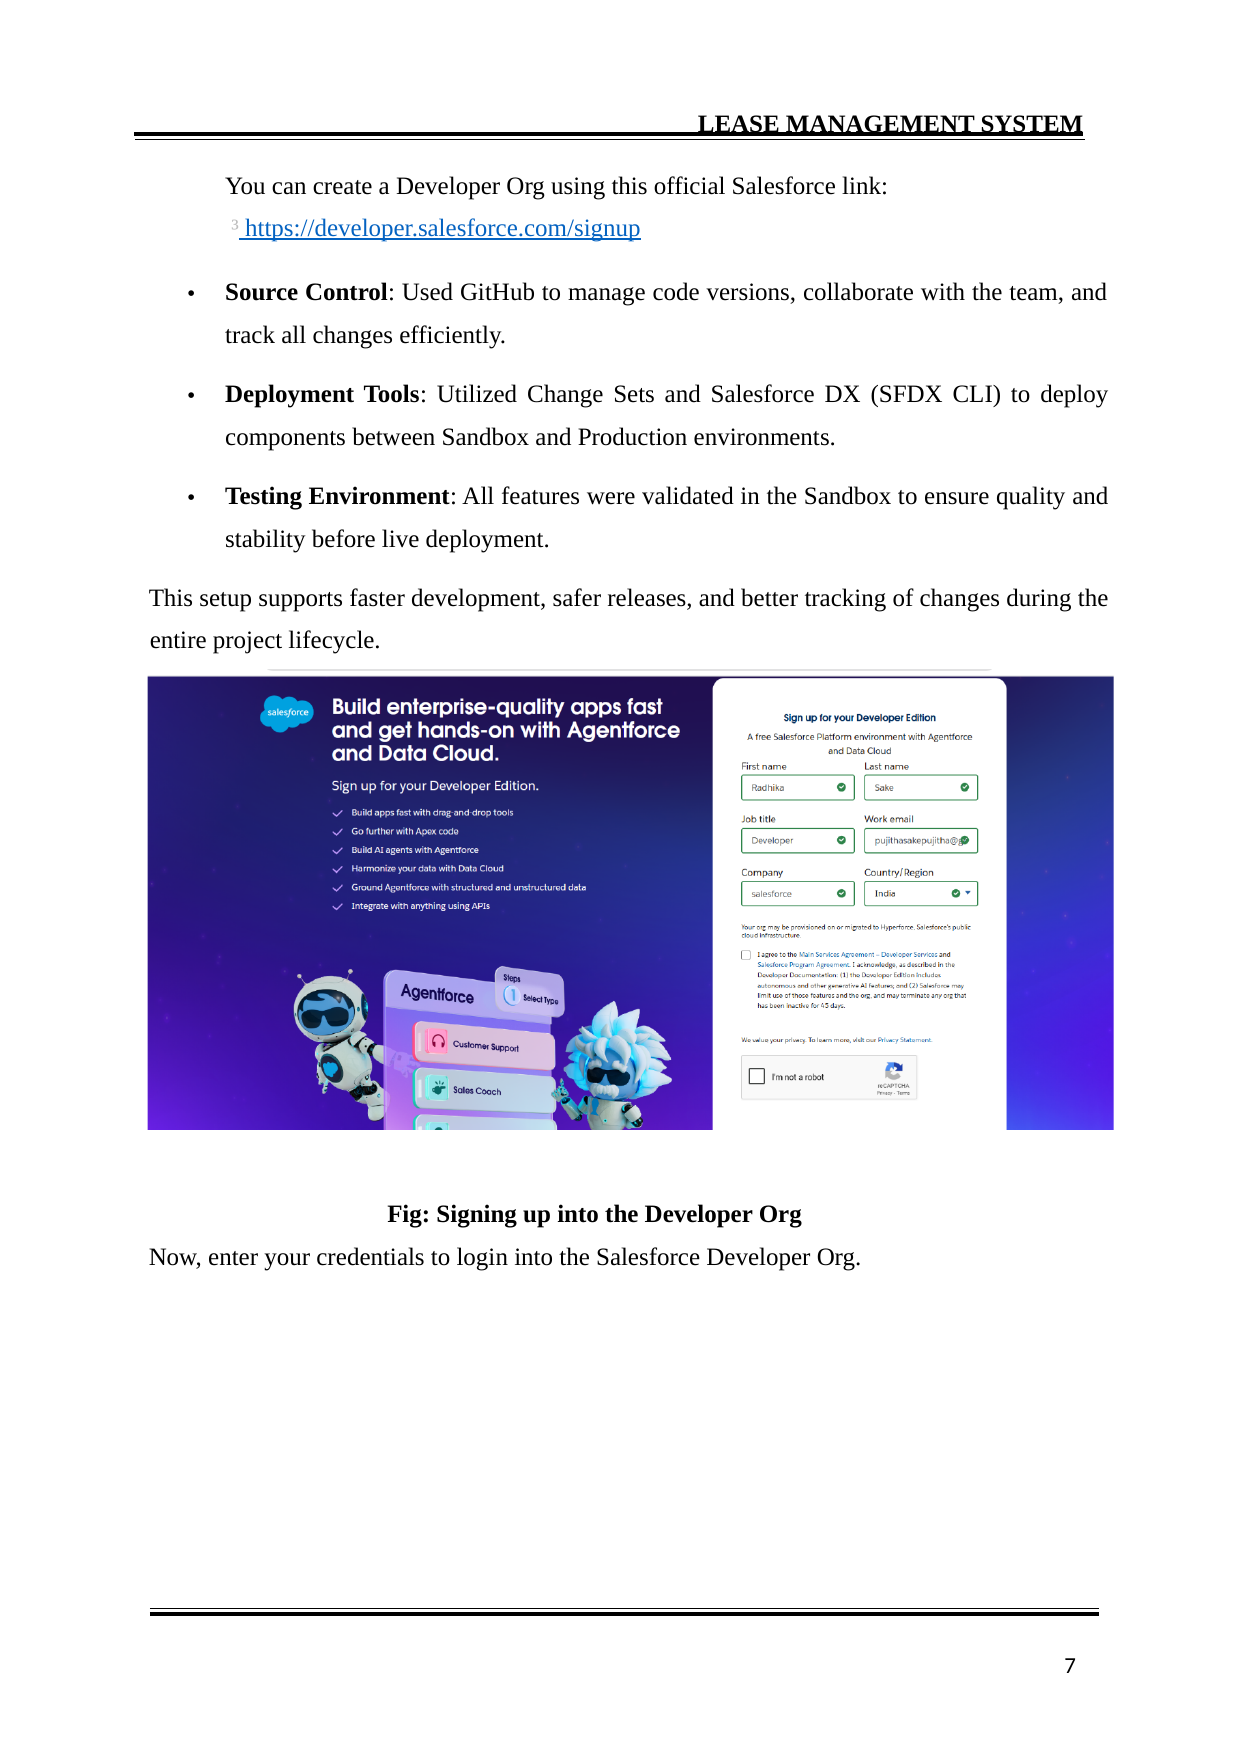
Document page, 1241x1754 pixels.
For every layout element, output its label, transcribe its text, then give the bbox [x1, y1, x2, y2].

picture [147, 669, 1114, 1130]
list Source Control: Used GitHub to manage code versions, collaborate with the team, and track all changes efficiently. [187, 277, 1109, 349]
text Now, enter your credentials to login into the Salesforce Developer Org. [148, 1242, 1109, 1271]
text ³ https://developer.salesforce.com/signup [225, 213, 1113, 242]
text You can create a Developer Org using this official Salesforce link: [225, 171, 1109, 199]
list Testing Environment: All features were validated in the Sandbox to ensure quality and stability before live deployment. [187, 481, 1109, 552]
text Fig: Signing up into the Developer Org [168, 1199, 1113, 1228]
list Deployment Tools: Utilized Change Sets and Salesforce DX (SFDX CLI) to deploy components between Sandbox and Production environments. [187, 379, 1109, 450]
text This setup supports faster development, safer releases, and better tracking of changes during the entire project lifecycle. [148, 583, 1109, 654]
